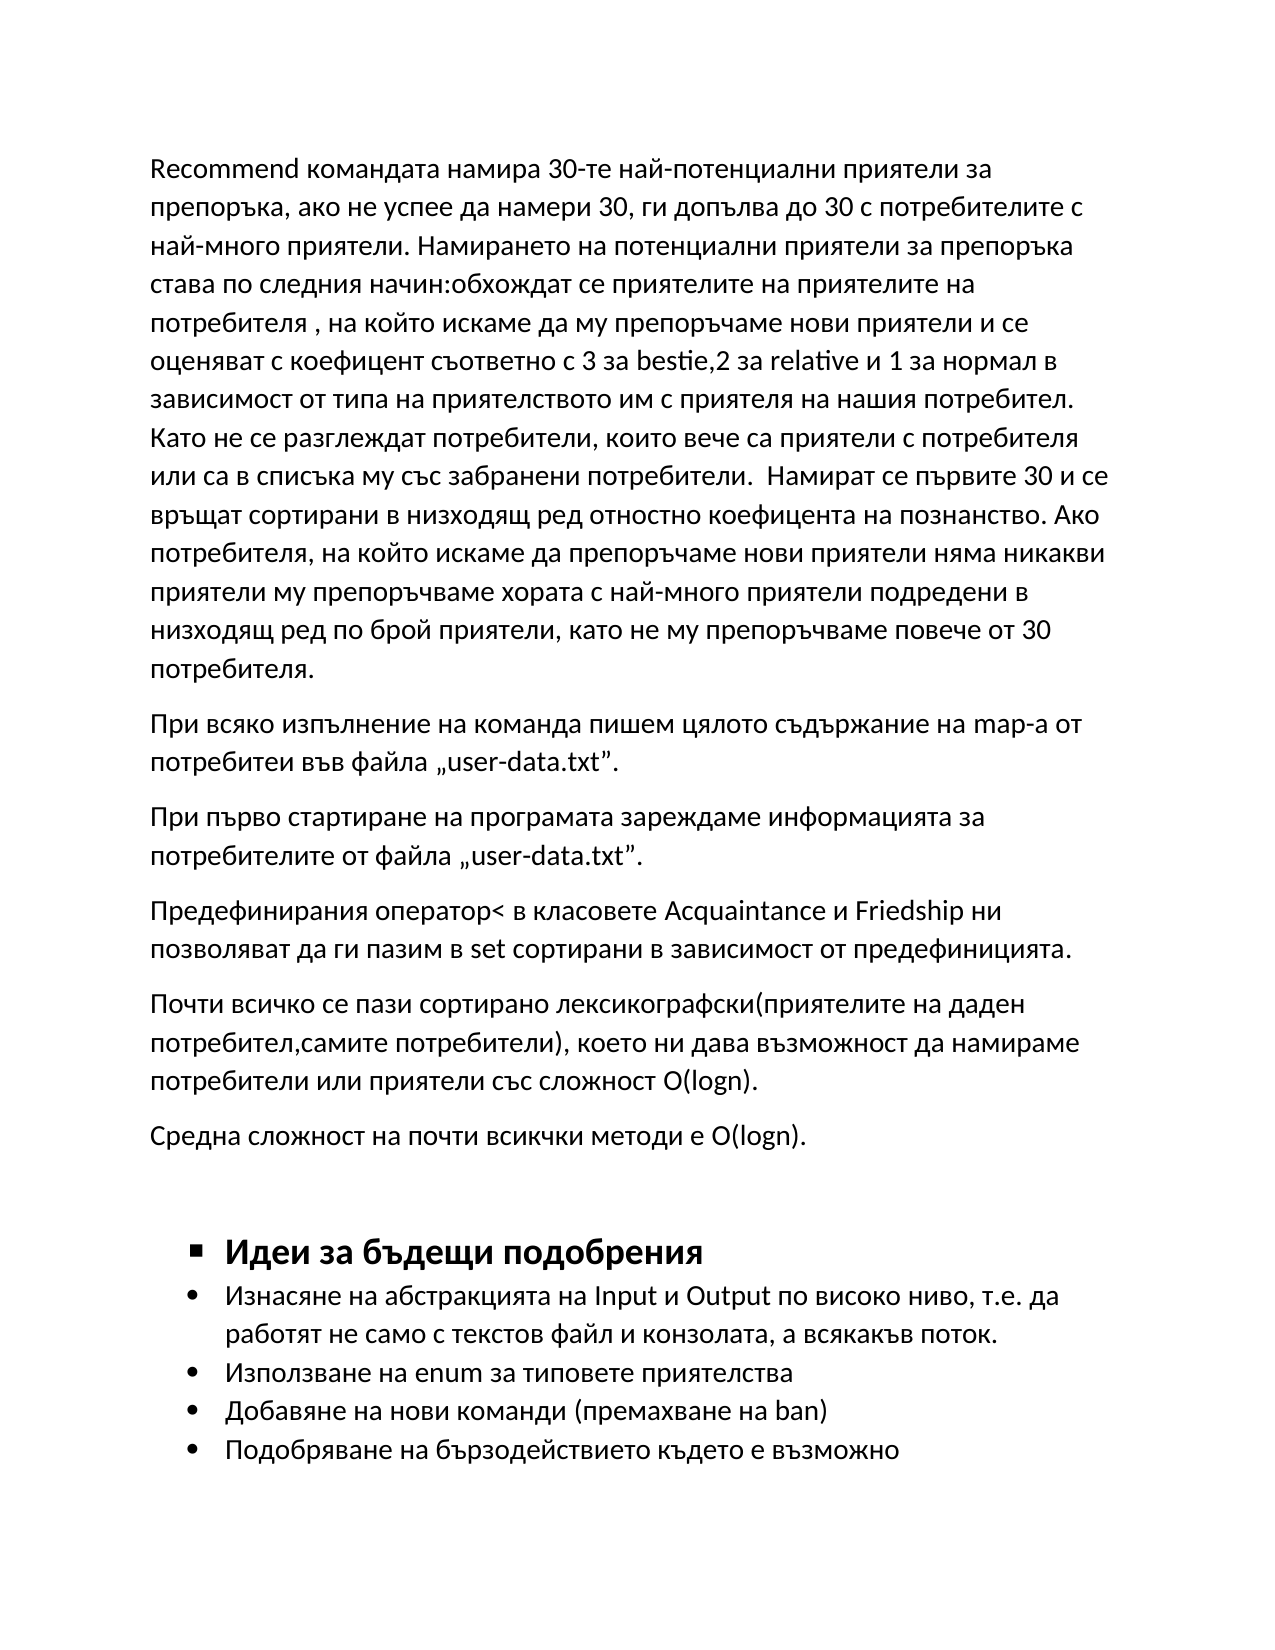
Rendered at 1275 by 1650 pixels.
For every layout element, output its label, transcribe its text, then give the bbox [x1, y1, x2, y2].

text Почти всичко се пази сортирано лексикографски(приятелите на даден потребител,самите потребители), което ни дава възможност да намираме потребители или приятели със сложност O(logn). [150, 985, 1125, 1098]
list Подобряване на бързодействието където е възможно [187, 1431, 1125, 1466]
list Използване на enum за типовете приятелства [187, 1354, 1125, 1389]
list Добавяне на нови команди (премахване на ban) [187, 1392, 1125, 1428]
text Средна сложност на почти всикчки методи е O(logn). [150, 1117, 1125, 1153]
text Предефинирания оператор< в класовете Acquaintance и Friedship ни позволяват да ги пазим в set сортирани в зависимост от предефиницията. [150, 892, 1125, 966]
list Идеи за бъдещи подобрения [187, 1228, 1125, 1273]
list Изнасяне на абстракцията на Input и Output по високо ниво, т.е. да работят не само с текстов файл и конзолата, а всякакъв поток. [187, 1277, 1125, 1351]
text Recommend командата намира 30-те най-потенциални приятели за препоръка, ако не успее да намери 30, ги допълва до 30 с потребителите с най-много приятели. Намирането на потенциални приятели за препоръка става по следния начин:обхождат се приятелите на приятелите на потребителя , на който искаме да му препоръчаме нови приятели и се оценяват с коефицент съответно с 3 за bestie,2 за relative и 1 за нормал в зависимост от типа на приятелството им с приятеля на нашия потребител. Като не се разглеждат потребители, които вече са приятели с потребителя или са в списъка му със забранени потребители. Намират се първите 30 и се връщат сортирани в низходящ ред отностно коефицента на познанство. Ако потребителя, на който искаме да препоръчаме нови приятели няма никакви приятели му препоръчваме хората с най-много приятели подредени в низходящ ред по брой приятели, като не му препоръчваме повече от 30 потребителя. [150, 150, 1125, 685]
text При първо стартиране на програмата зареждаме информацията за потребителите от файла „user-data.txt”. [150, 798, 1125, 872]
text При всяко изпълнение на команда пишем цялото съдържание на map-a от потребитеи във файла „user-data.txt”. [150, 705, 1125, 779]
